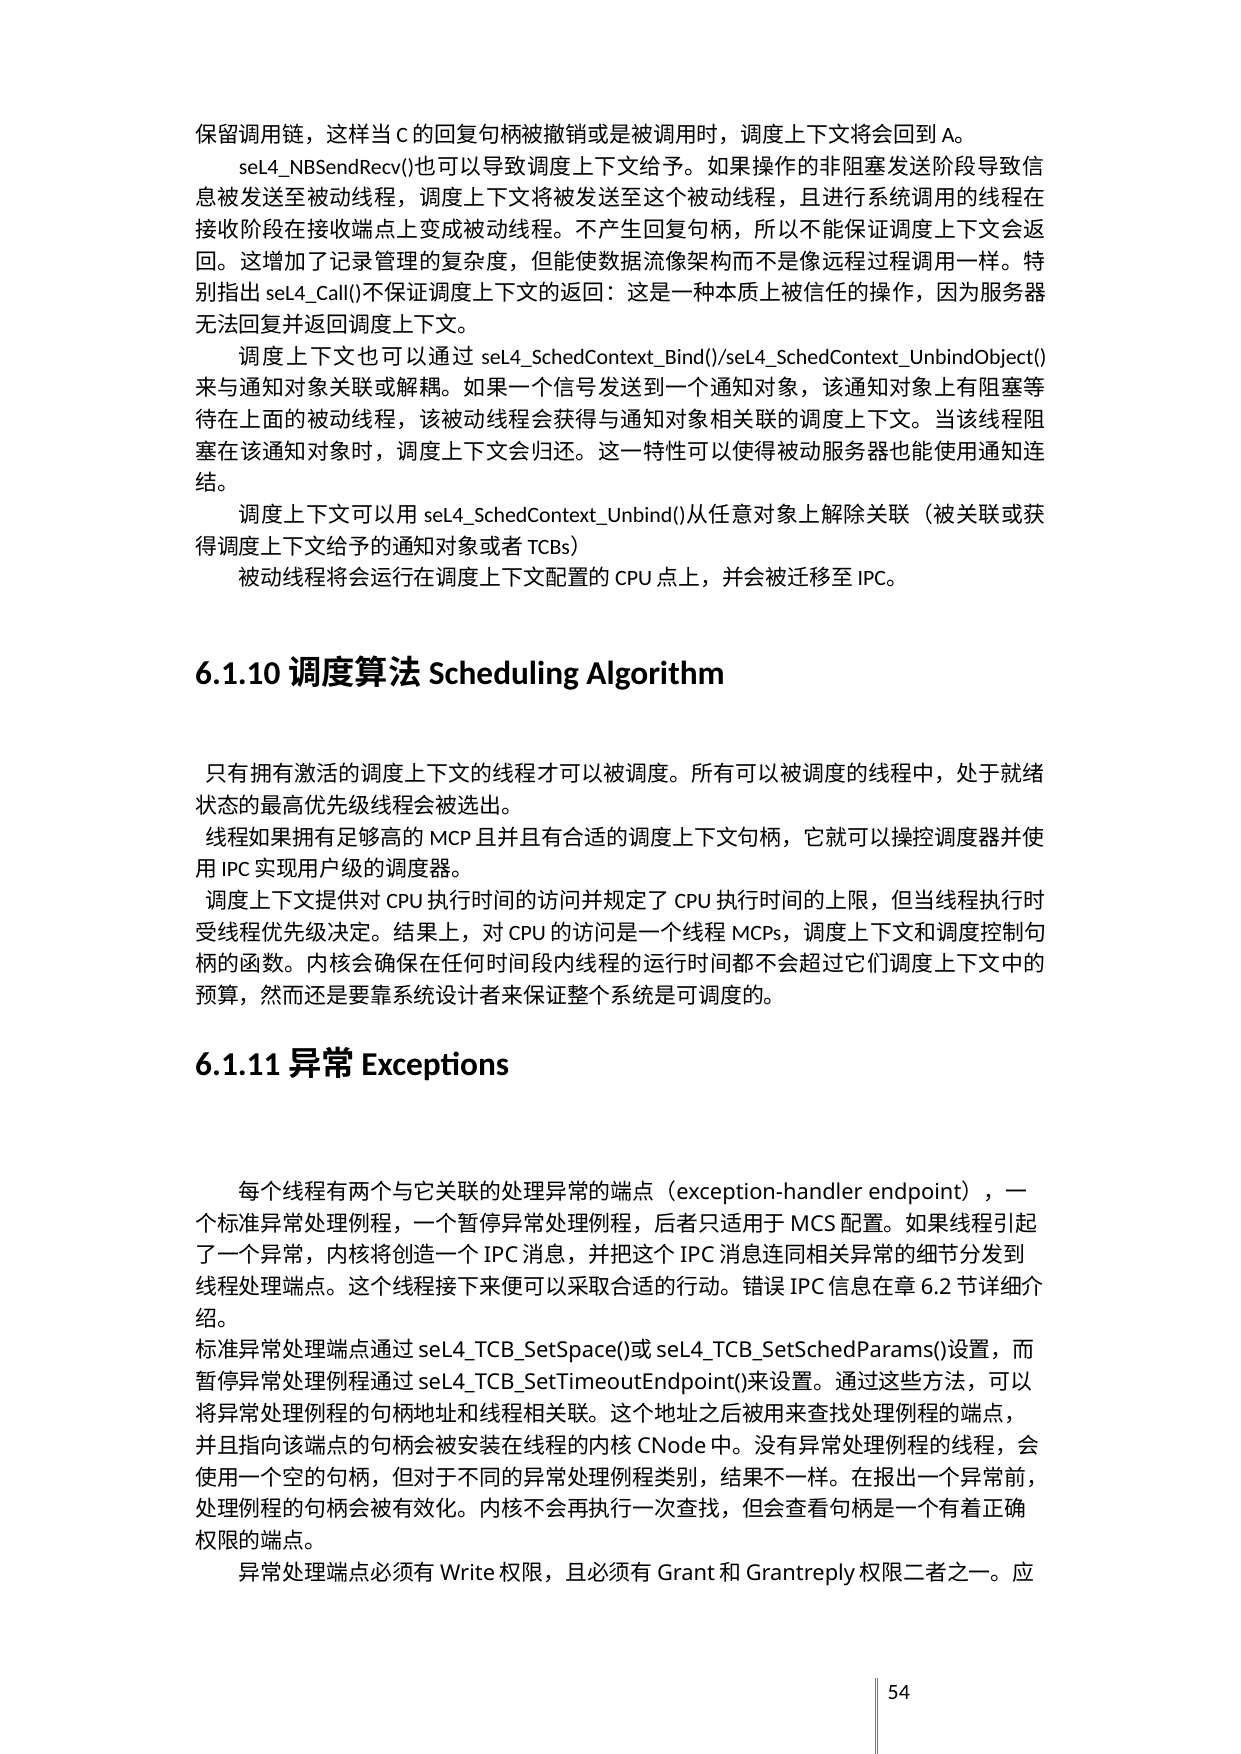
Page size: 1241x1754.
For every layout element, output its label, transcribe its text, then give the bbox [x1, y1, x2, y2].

text 调度上下文也可以通过seL4_SchedContext_Bind()/seL4_SchedContext_UnbindObject()来与通知对象关联或解耦。如果一个信号发送到一个通知对象，该通知对象上有阻塞等待在上面的被动线程，该被动线程会获得与通知对象相关联的调度上下文。当该线程阻塞在该通知对象时，调度上下文会归还。这一特性可以使得被动服务器也能使用通知连结。 [195, 339, 1046, 497]
text 标准异常处理端点通过seL4_TCB_SetSpace()或seL4_TCB_SetSchedParams()设置，而暂停异常处理例程通过seL4_TCB_SetTimeoutEndpoint()来设置。通过这些方法，可以将异常处理例程的句柄地址和线程相关联。这个地址之后被用来查找处理例程的端点，并且指向该端点的句柄会被安装在线程的内核CNode中。没有异常处理例程的线程，会使用一个空的句柄，但对于不同的异常处理例程类别，结果不一样。在报出一个异常前，处理例程的句柄会被有效化。内核不会再执行一次查找，但会查看句柄是一个有着正确权限的端点。 [195, 1332, 1046, 1554]
subtitle 6.1.11 异常Exceptions [195, 1037, 1046, 1085]
text 调度上下文可以用seL4_SchedContext_Unbind()从任意对象上解除关联（被关联或获得调度上下文给予的通知对象或者TCBs） [195, 497, 1046, 560]
text 调度上下文提供对CPU执行时间的访问并规定了CPU执行时间的上限，但当线程执行时受线程优先级决定。结果上，对CPU的访问是一个线程MCPs，调度上下文和调度控制句柄的函数。内核会确保在任何时间段内线程的运行时间都不会超过它们调度上下文中的预算，然而还是要靠系统设计者来保证整个系统是可调度的。 [195, 883, 1046, 1009]
subtitle 6.1.10 调度算法 Scheduling Algorithm [195, 646, 1046, 694]
text 线程如果拥有足够高的MCP且并且有合适的调度上下文句柄，它就可以操控调度器并使用IPC实现用户级的调度器。 [195, 819, 1046, 883]
text 每个线程有两个与它关联的处理异常的端点（exception-handler endpoint），一个标准异常处理例程，一个暂停异常处理例程，后者只适用于MCS配置。如果线程引起了一个异常，内核将创造一个IPC消息，并把这个IPC消息连同相关异常的细节分发到线程处理端点。这个线程接下来便可以采取合适的行动。错误IPC信息在章6.2节详细介绍。 [195, 1174, 1046, 1332]
text 只有拥有激活的调度上下文的线程才可以被调度。所有可以被调度的线程中，处于就绪状态的最高优先级线程会被选出。 [195, 756, 1046, 819]
text seL4_NBSendRecv()也可以导致调度上下文给予。如果操作的非阻塞发送阶段导致信息被发送至被动线程，调度上下文将被发送至这个被动线程，且进行系统调用的线程在接收阶段在接收端点上变成被动线程。不产生回复句柄，所以不能保证调度上下文会返回。这增加了记录管理的复杂度，但能使数据流像架构而不是像远程过程调用一样。特别指出seL4_Call()不保证调度上下文的返回：这是一种本质上被信任的操作，因为服务器无法回复并返回调度上下文。 [195, 149, 1046, 339]
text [195, 1554, 1046, 1586]
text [195, 117, 1046, 149]
text 被动线程将会运行在调度上下文配置的CPU点上，并会被迁移至IPC。 [195, 560, 1046, 592]
